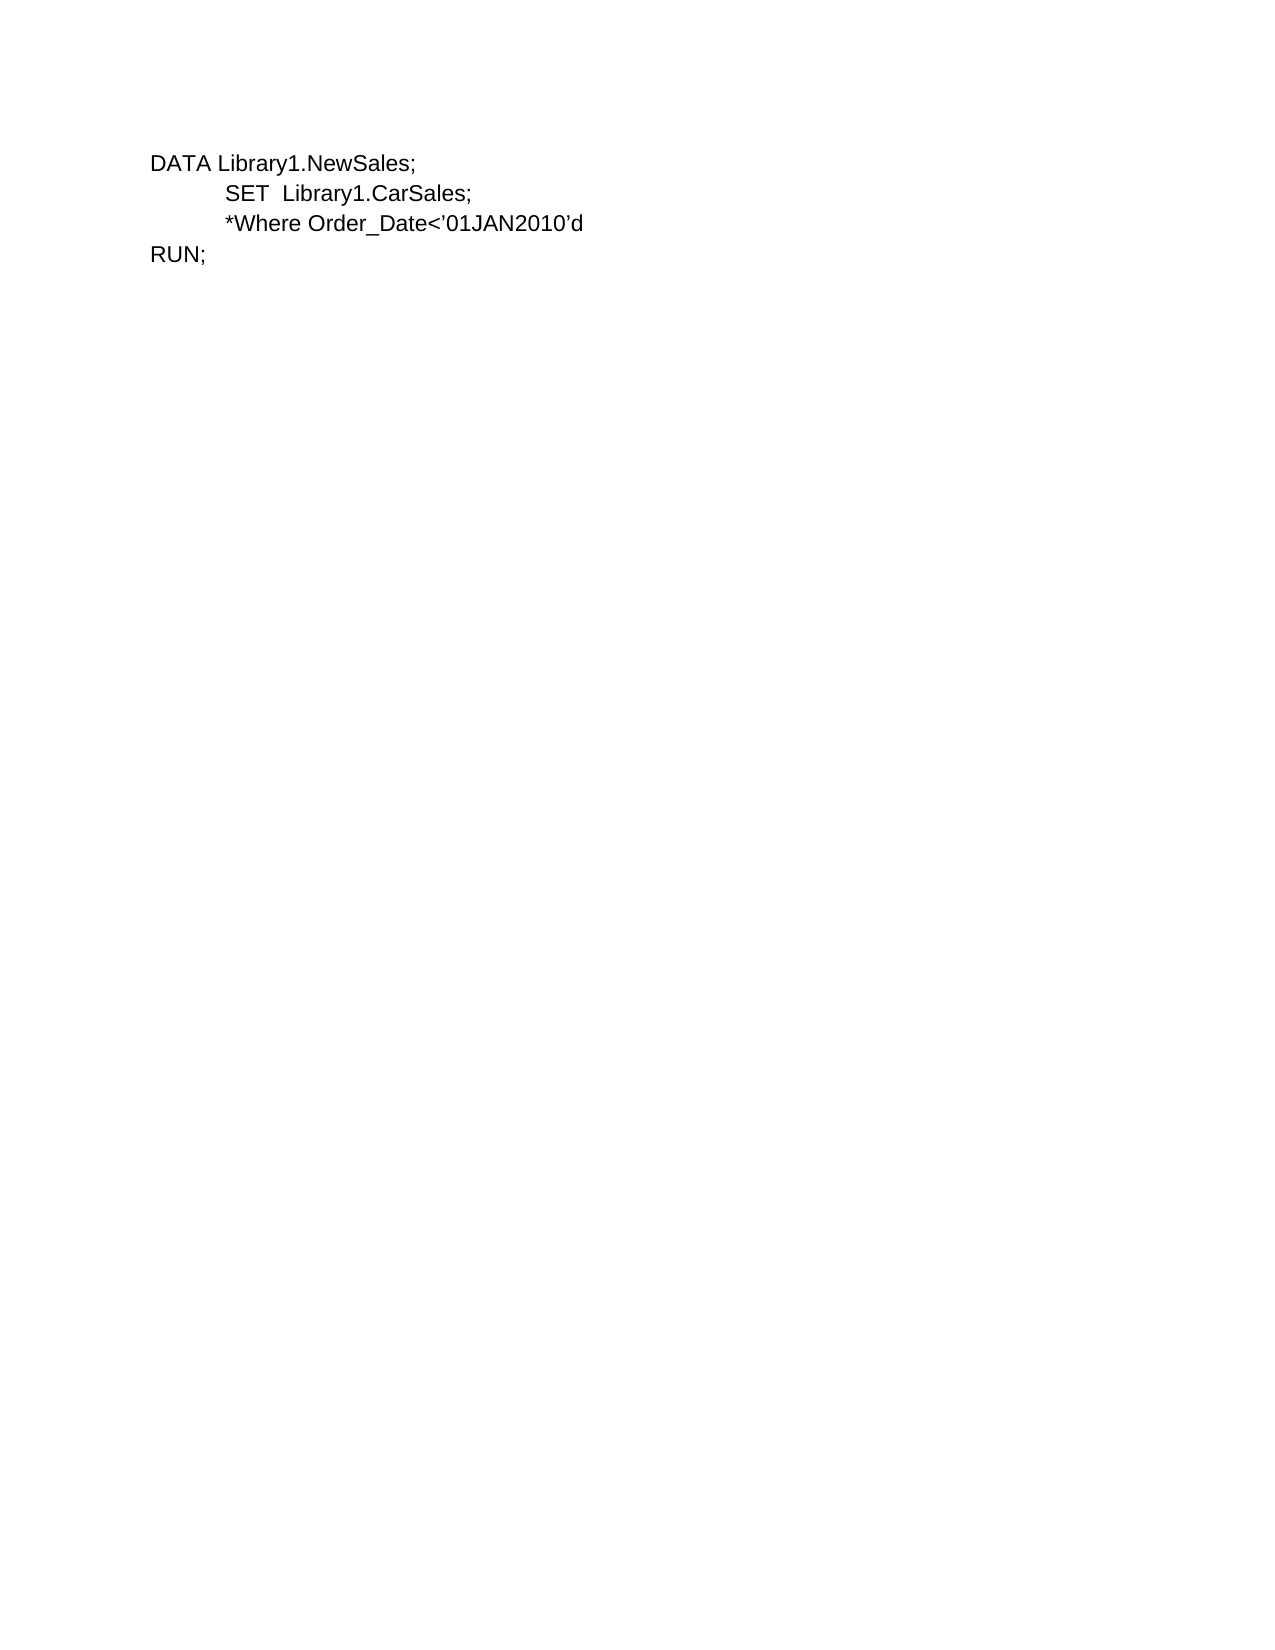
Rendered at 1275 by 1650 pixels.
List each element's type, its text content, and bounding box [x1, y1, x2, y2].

text DATA Library1.NewSales; [150, 150, 1125, 176]
text *Where Order_Date<’01JAN2010’d [150, 210, 1125, 237]
text RUN; [150, 241, 1125, 267]
text SET Library1.CarSales; [150, 180, 1125, 207]
